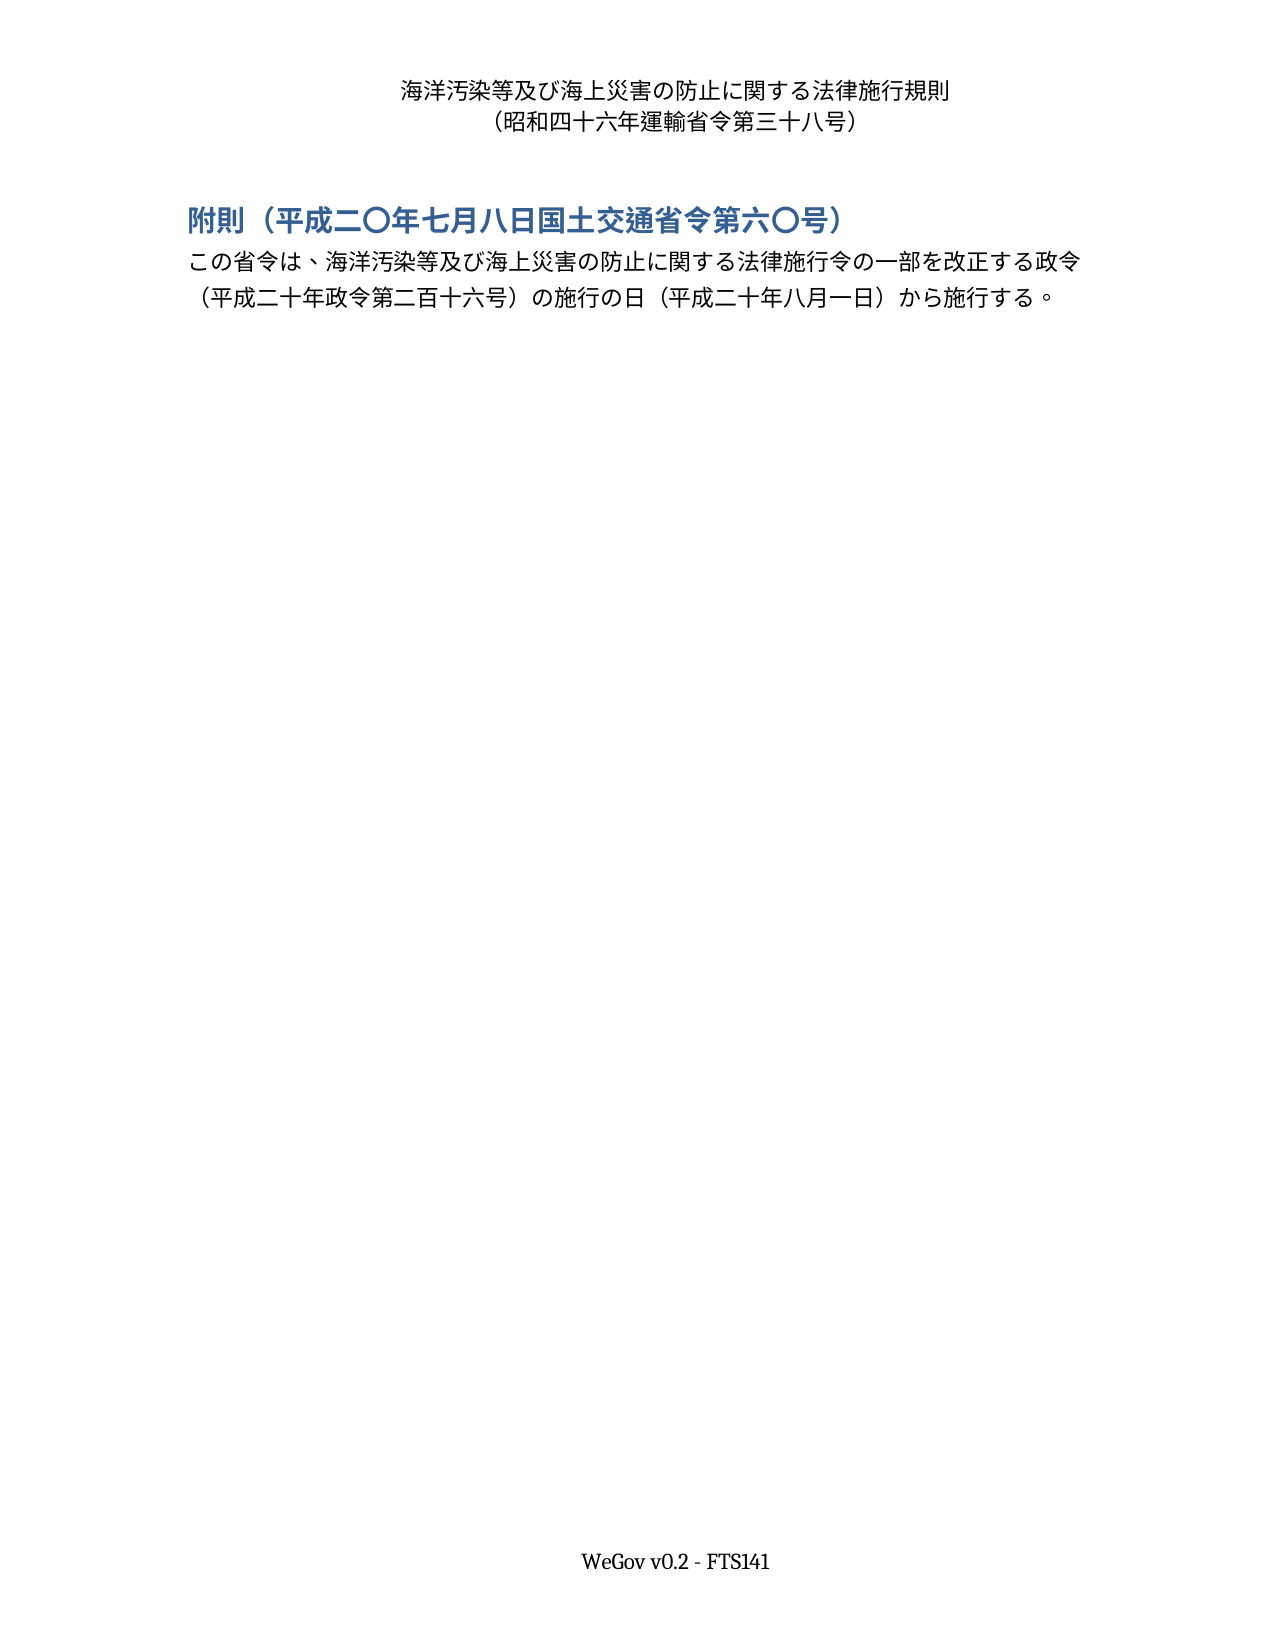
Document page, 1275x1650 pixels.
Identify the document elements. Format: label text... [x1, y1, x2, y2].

text この省令は、海洋汚染等及び海上災害の防止に関する法律施行令の一部を改正する政令（平成二十年政令第二百十六号）の施行の日（平成二十年八月一日）から施行する。 [187, 246, 1087, 313]
subtitle 附則（平成二〇年七月八日国土交通省令第六〇号） [187, 200, 1087, 240]
